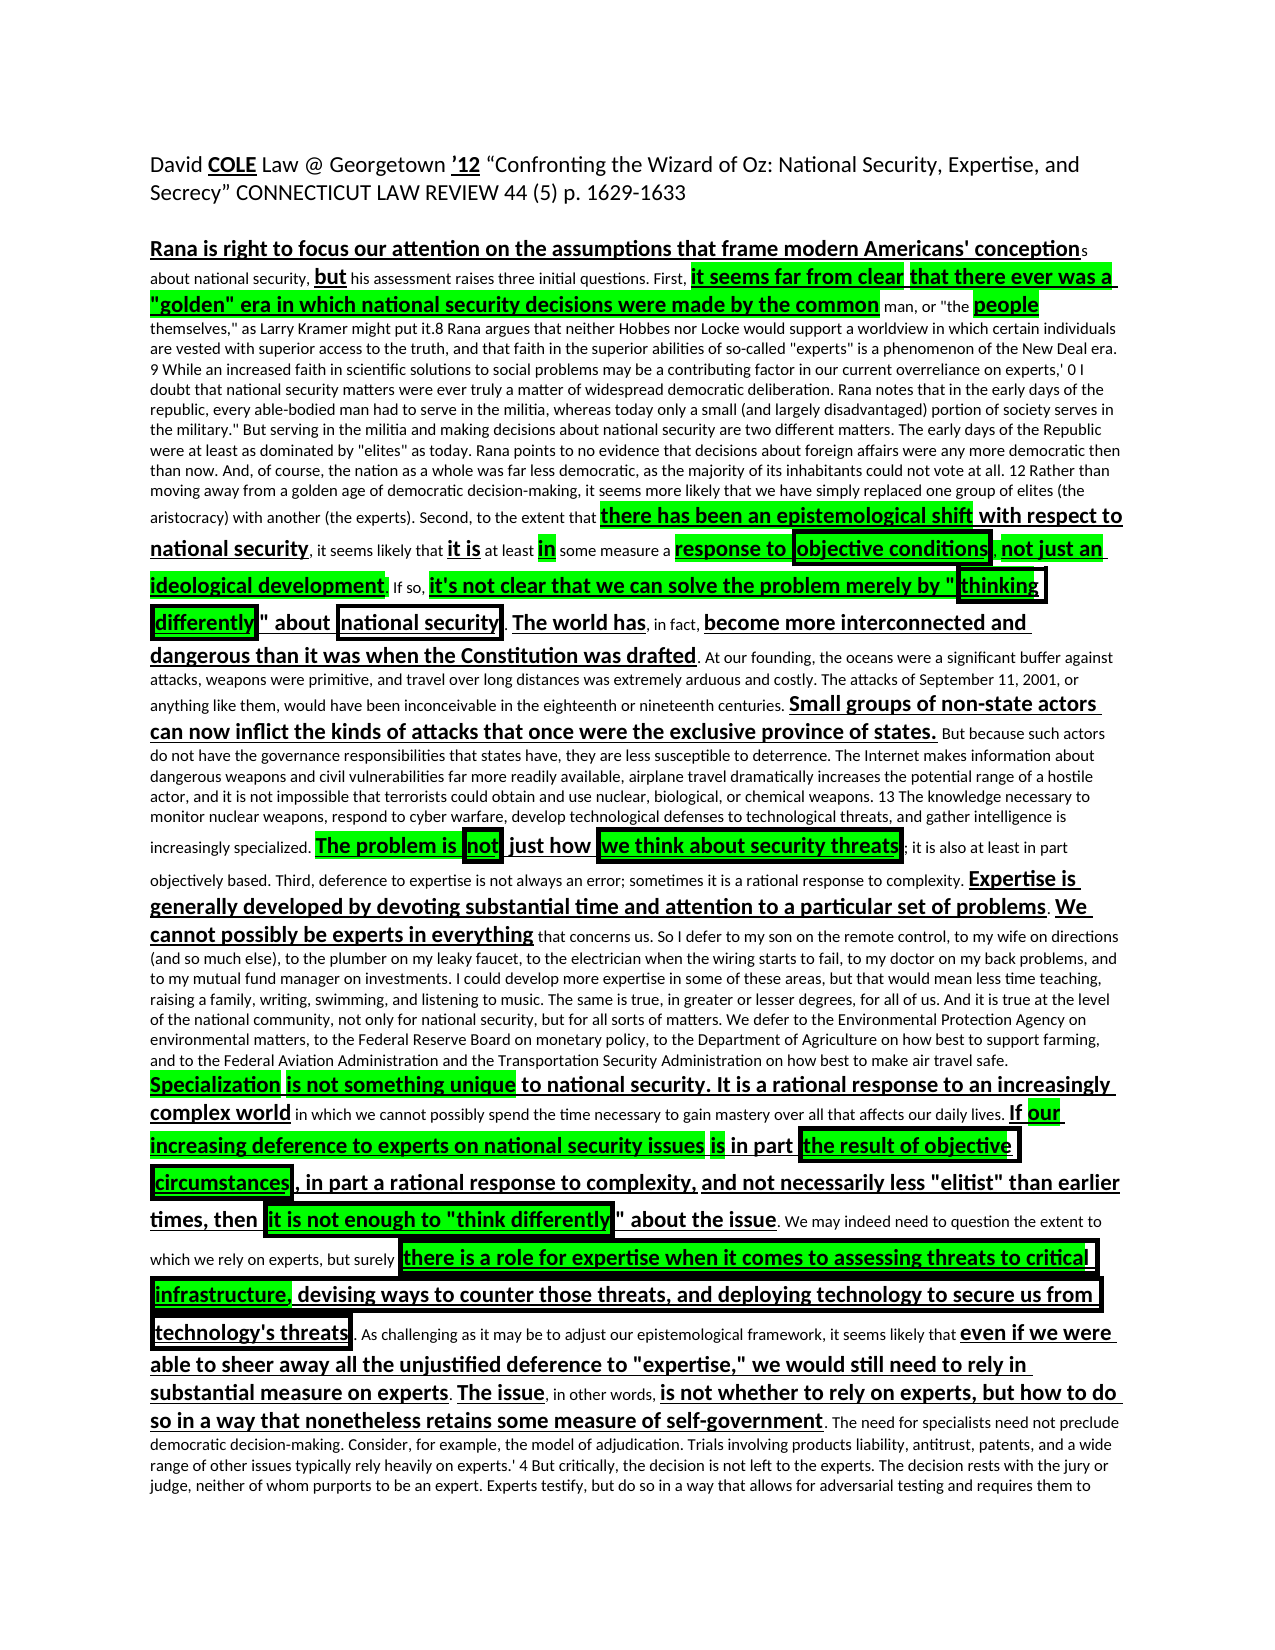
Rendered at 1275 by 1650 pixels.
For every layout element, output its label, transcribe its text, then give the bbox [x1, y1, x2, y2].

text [150, 234, 1125, 1496]
text David COLE Law @ Georgetown ’12 “Confronting the Wizard of Oz: National Security, Expertise, and Secrecy” CONNECTICUT LAW REVIEW 44 (5) p. 1629-1633 [150, 150, 1125, 206]
